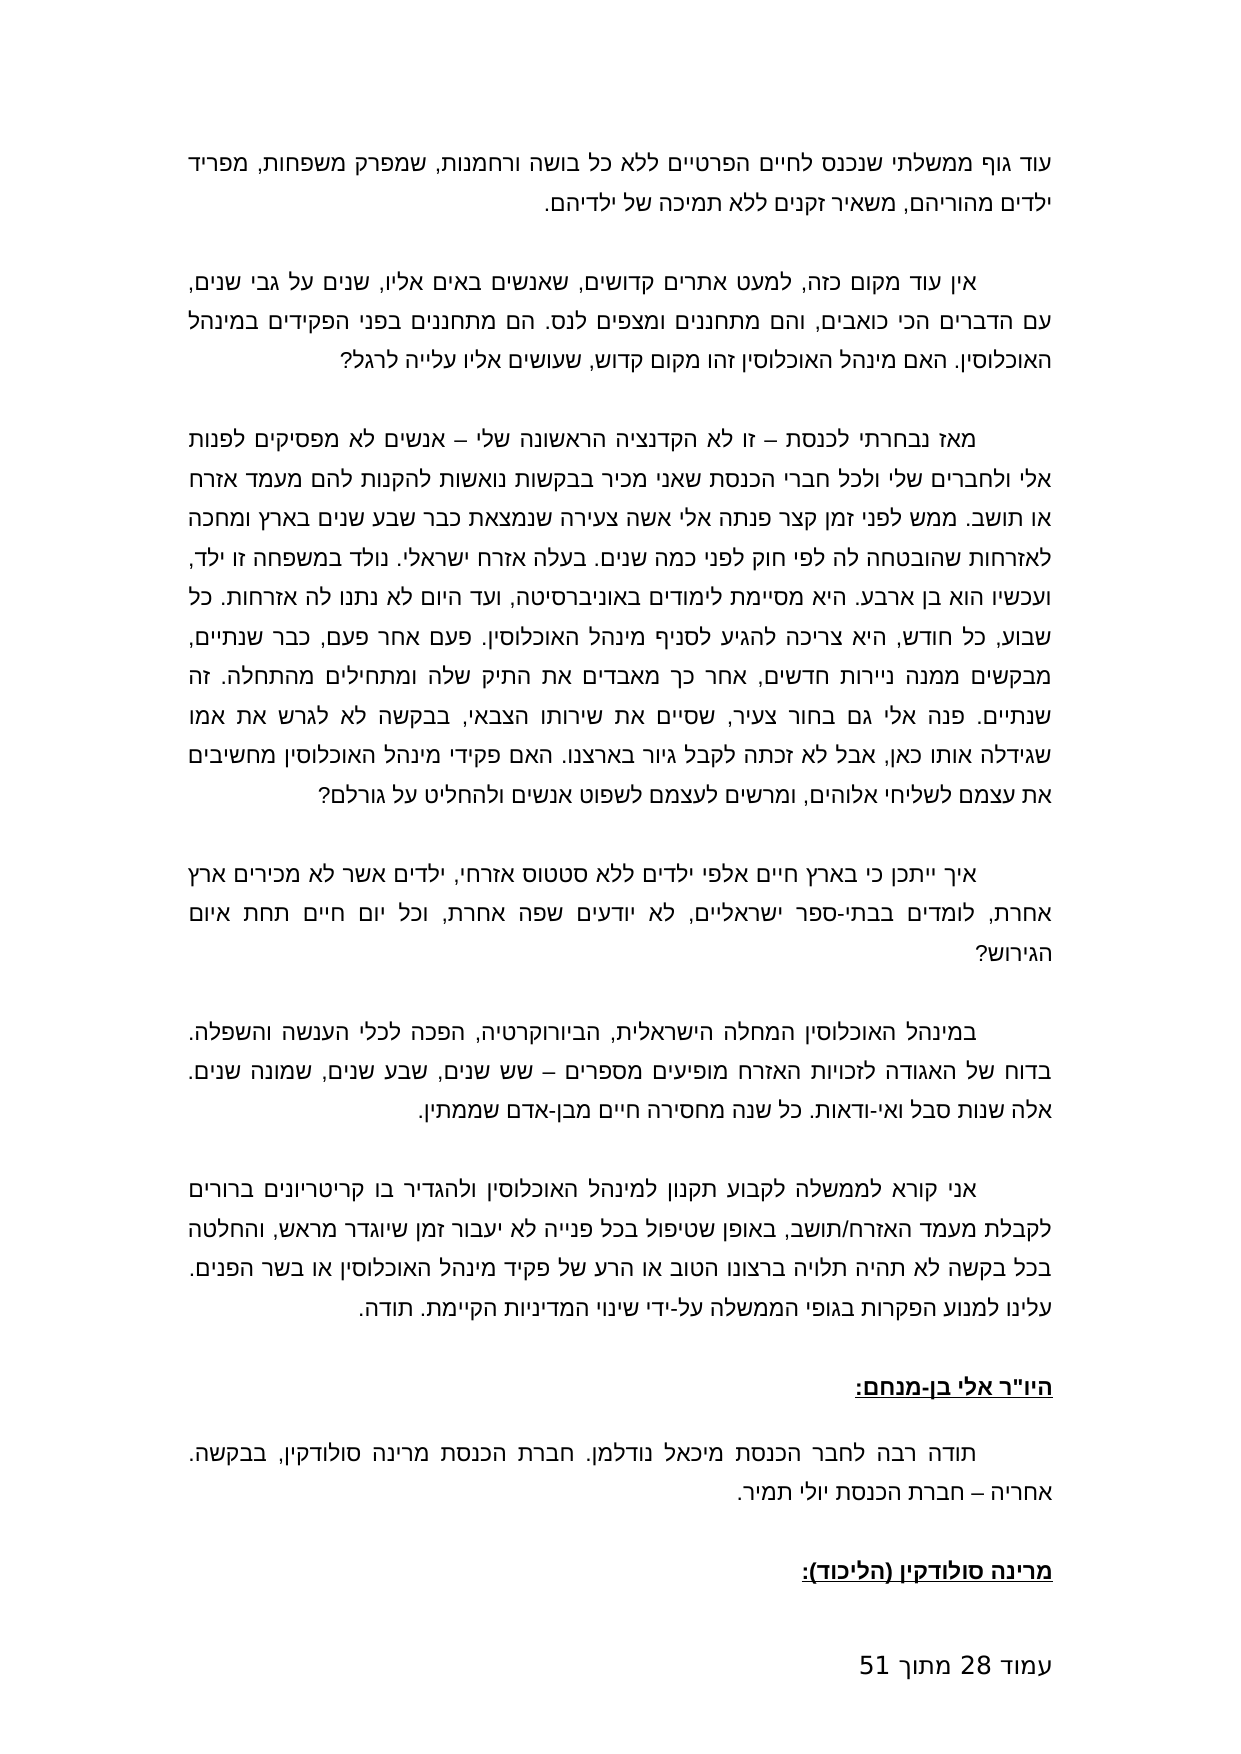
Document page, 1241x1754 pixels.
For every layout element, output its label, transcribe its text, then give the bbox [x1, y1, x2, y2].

text תודה רבה לחבר הכנסת מיכאל נודלמן. חברת הכנסת מרינה סולודקין, בבקשה. אחריה – חברת הכנסת יולי תמיר. [187, 1440, 1053, 1506]
text אין עוד מקום כזה, למעט אתרים קדושים, שאנשים באים אליו, שנים על גבי שנים, עם הדברים הכי כואבים, והם מתחננים ומצפים לנס. הם מתחננים בפני הפקידים במינהל האוכלוסין. האם מינהל האוכלוסין זהו מקום קדוש, שעושים אליו עלייה לרגל? [187, 268, 1053, 374]
text במינהל האוכלוסין המחלה הישראלית, הביורוקרטיה, הפכה לכלי הענשה והשפלה. בדוח של האגודה לזכויות האזרח מופיעים מספרים – שש שנים, שבע שנים, שמונה שנים. אלה שנות סבל ואי-ודאות. כל שנה מחסירה חיים מבן-אדם שממתין. [187, 1018, 1053, 1124]
text איך ייתכן כי בארץ חיים אלפי ילדים ללא סטטוס אזרחי, ילדים אשר לא מכירים ארץ אחרת, לומדים בבתי-ספר ישראליים, לא יודעים שפה אחרת, וכל יום חיים תחת איום הגירוש? [187, 861, 1053, 966]
text אני קורא לממשלה לקבוע תקנון למינהל האוכלוסין ולהגדיר בו קריטריונים ברורים לקבלת מעמד האזרח/תושב, באופן שטיפול בכל פנייה לא יעבור זמן שיוגדר מראש, והחלטה בכל בקשה לא תהיה תלויה ברצונו הטוב או הרע של פקיד מינהל האוכלוסין או בשר הפנים. עלינו למנוע הפקרות בגופי הממשלה על-ידי שינוי המדיניות הקיימת. תודה. [187, 1176, 1053, 1321]
text מרינה סולודקין (הליכוד): [187, 1558, 1053, 1584]
text מאז נבחרתי לכנסת – זו לא הקדנציה הראשונה שלי – אנשים לא מפסיקים לפנות אלי ולחברים שלי ולכל חברי הכנסת שאני מכיר בבקשות נואשות להקנות להם מעמד אזרח או תושב. ממש לפני זמן קצר פנתה אלי אשה צעירה שנמצאת כבר שבע שנים בארץ ומחכה לאזרחות שהובטחה לה לפי חוק לפני כמה שנים. בעלה אזרח ישראלי. נולד במשפחה זו ילד, ועכשיו הוא בן ארבע. היא מסיימת לימודים באוניברסיטה, ועד היום לא נתנו לה אזרחות. כל שבוע, כל חודש, היא צריכה להגיע לסניף מינהל האוכלוסין. פעם אחר פעם, כבר שנתיים, מבקשים ממנה ניירות חדשים, אחר כך מאבדים את התיק שלה ומתחילים מהתחלה. זה שנתיים. פנה אלי גם בחור צעיר, שסיים את שירותו הצבאי, בבקשה לא לגרש את אמו שגידלה אותו כאן, אבל לא זכתה לקבל גיור בארצנו. האם פקידי מינהל האוכלוסין מחשיבים את עצמם לשליחי אלוהים, ומרשים לעצמם לשפוט אנשים ולהחליט על גורלם? [187, 426, 1053, 808]
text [187, 150, 1053, 216]
text היו"ר אלי בן-מנחם: [187, 1374, 1053, 1400]
